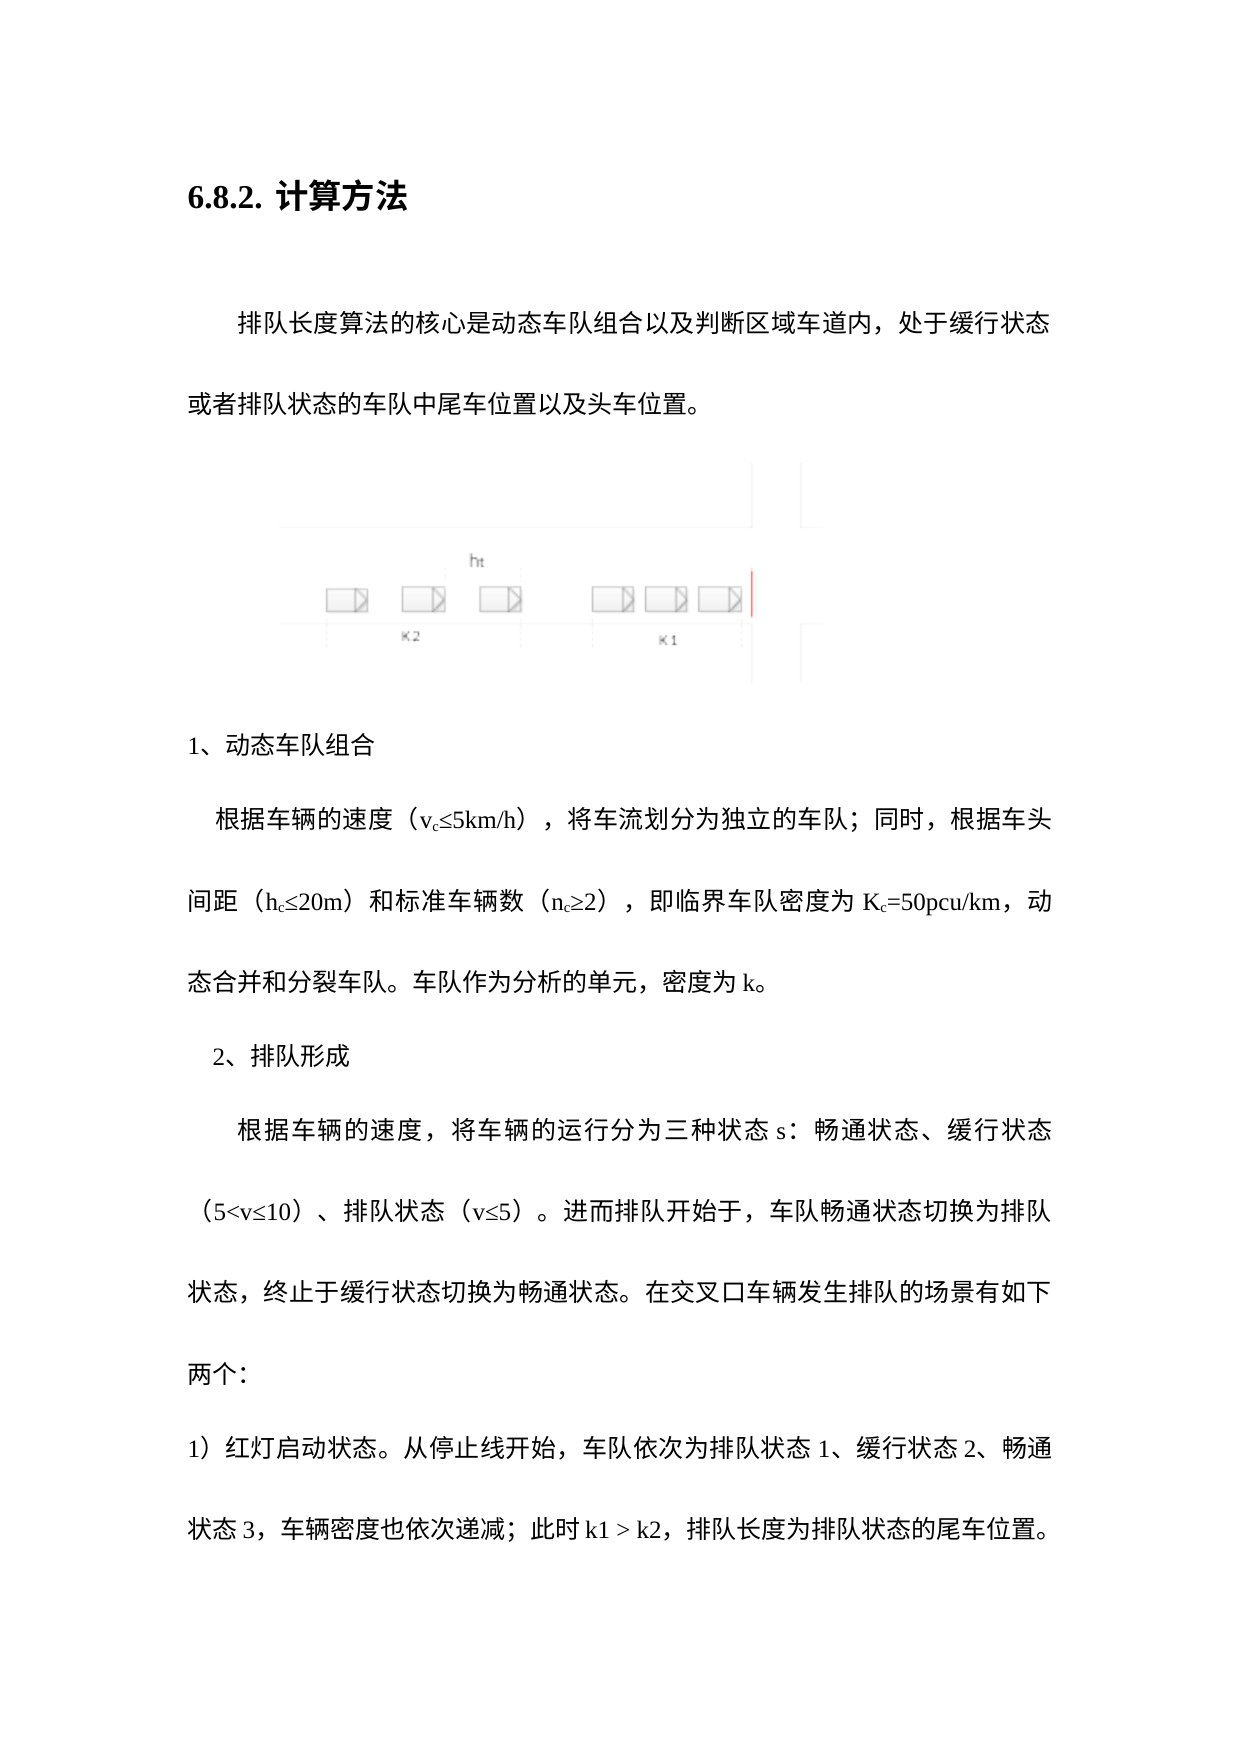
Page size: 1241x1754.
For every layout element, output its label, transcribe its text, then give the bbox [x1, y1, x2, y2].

list 动态车队组合 [187, 711, 1053, 776]
list 根据车辆的速度（vc≤5km/h），将车流划分为独立的车队；同时，根据车头间距（hc≤20m）和标准车辆数（nc≥2），即临界车队密度为Kc=50pcu/km，动态合并和分裂车队。车队作为分析的单元，密度为k。 [187, 785, 1053, 1013]
list 2、排队形成 [187, 1022, 1053, 1087]
text 根据车辆的速度，将车辆的运行分为三种状态s：畅通状态、缓行状态（5<v≤10）、排队状态（v≤5）。进而排队开始于，车队畅通状态切换为排队状态，终止于缓行状态切换为畅通状态。在交叉口车辆发生排队的场景有如下两个： [187, 1096, 1053, 1405]
subtitle 计算方法 [187, 162, 1053, 227]
list 红灯启动状态。从停止线开始，车队依次为排队状态1、缓行状态2、畅通状态3，车辆密度也依次递减；此时k1 > k2，排队长度为排队状态的尾车位置。 [187, 1414, 1053, 1560]
text 排队长度算法的核心是动态车队组合以及判断区域车道内，处于缓行状态或者排队状态的车队中尾车位置以及头车位置。 [187, 289, 1053, 435]
